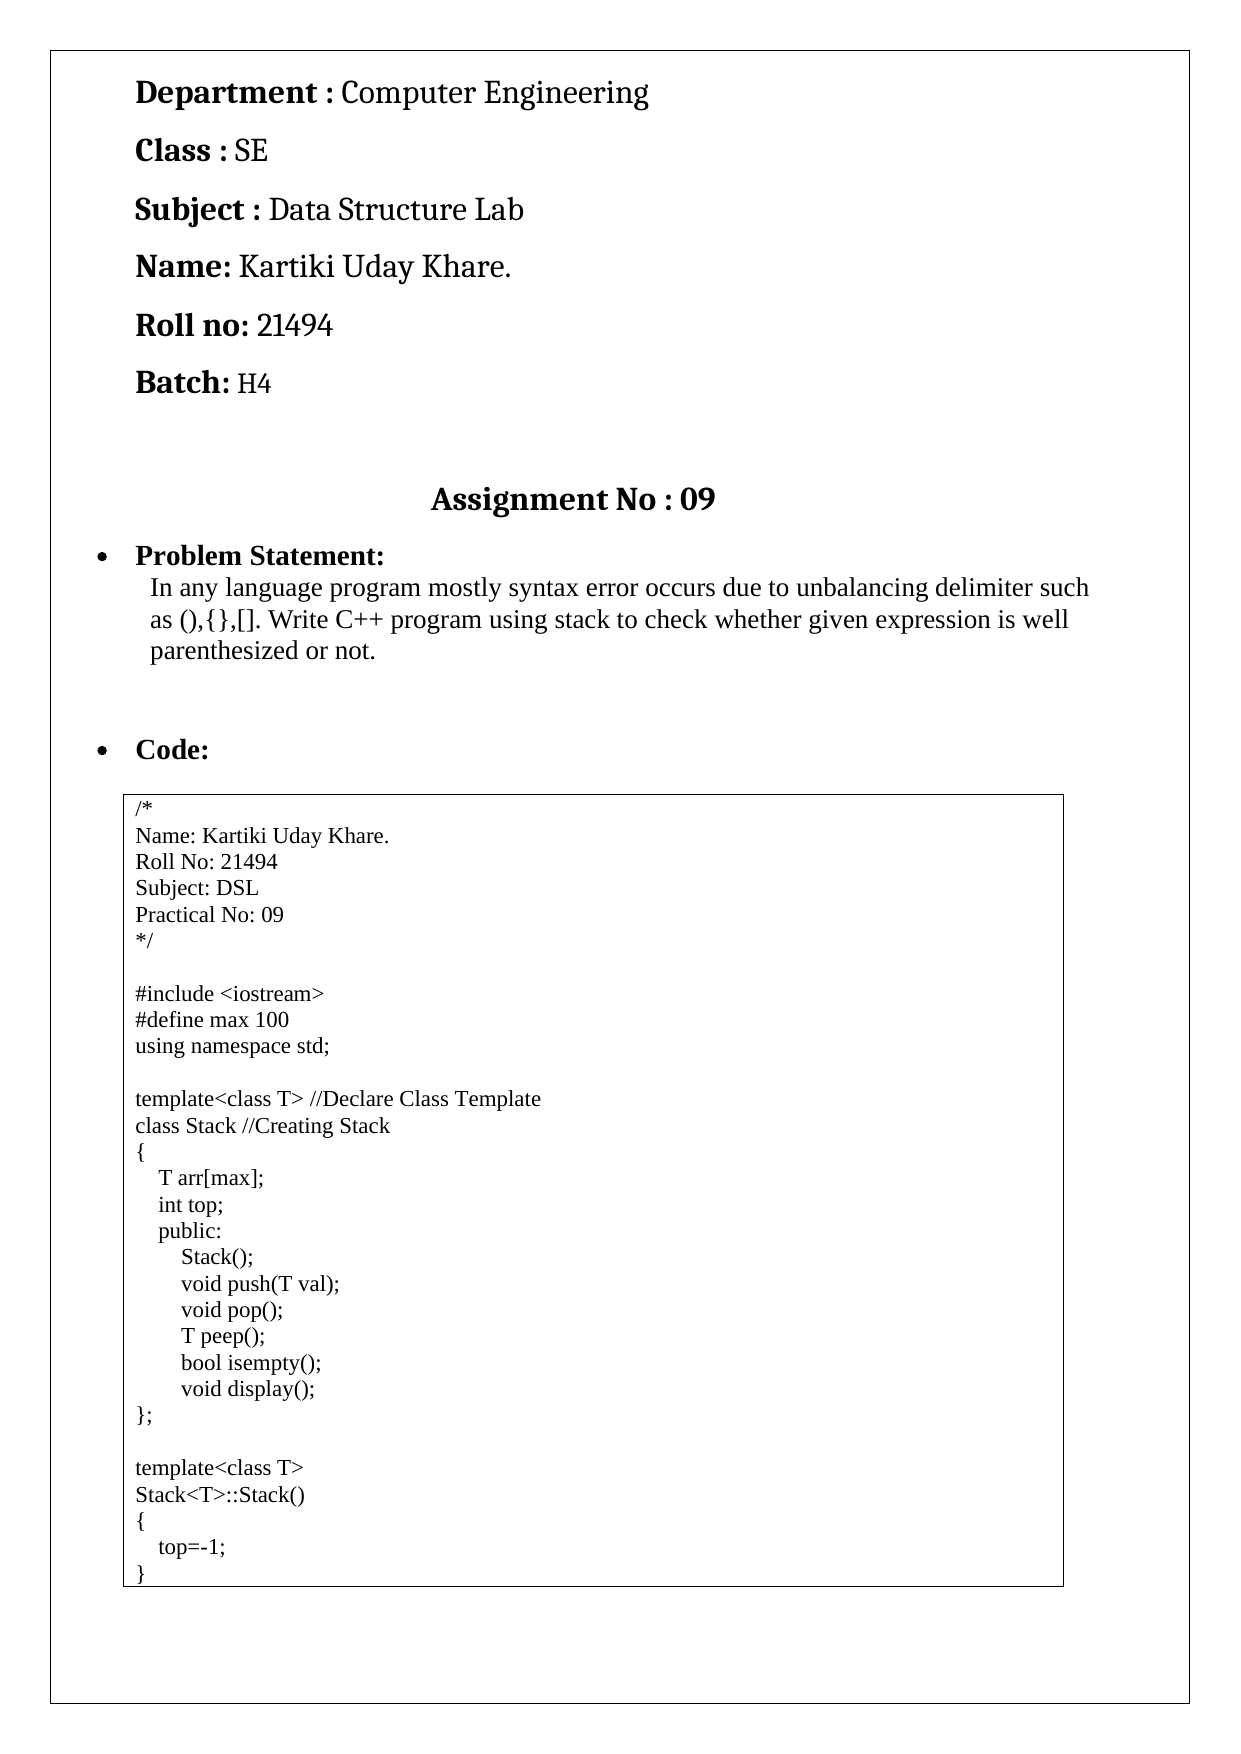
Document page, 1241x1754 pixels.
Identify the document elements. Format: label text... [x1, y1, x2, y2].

list Problem Statement: [98, 538, 1090, 572]
text Subject : Data Structure Lab [135, 190, 1090, 228]
text Name: Kartiki Uday Khare. [135, 248, 1090, 286]
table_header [124, 795, 1063, 1586]
text Department : Computer Engineering [135, 74, 1090, 112]
text Class : SE [135, 132, 1090, 170]
text Batch: H4 [135, 364, 1090, 402]
text In any language program mostly syntax error occurs due to unbalancing delimiter such as (),{},[]. Write C++ program using stack to check whether given expression is well parenthesized or not. [150, 572, 1090, 665]
text Roll no: 21494 [135, 306, 1090, 344]
text Assignment No : 09 [431, 480, 1090, 518]
list Code: [98, 732, 1090, 766]
